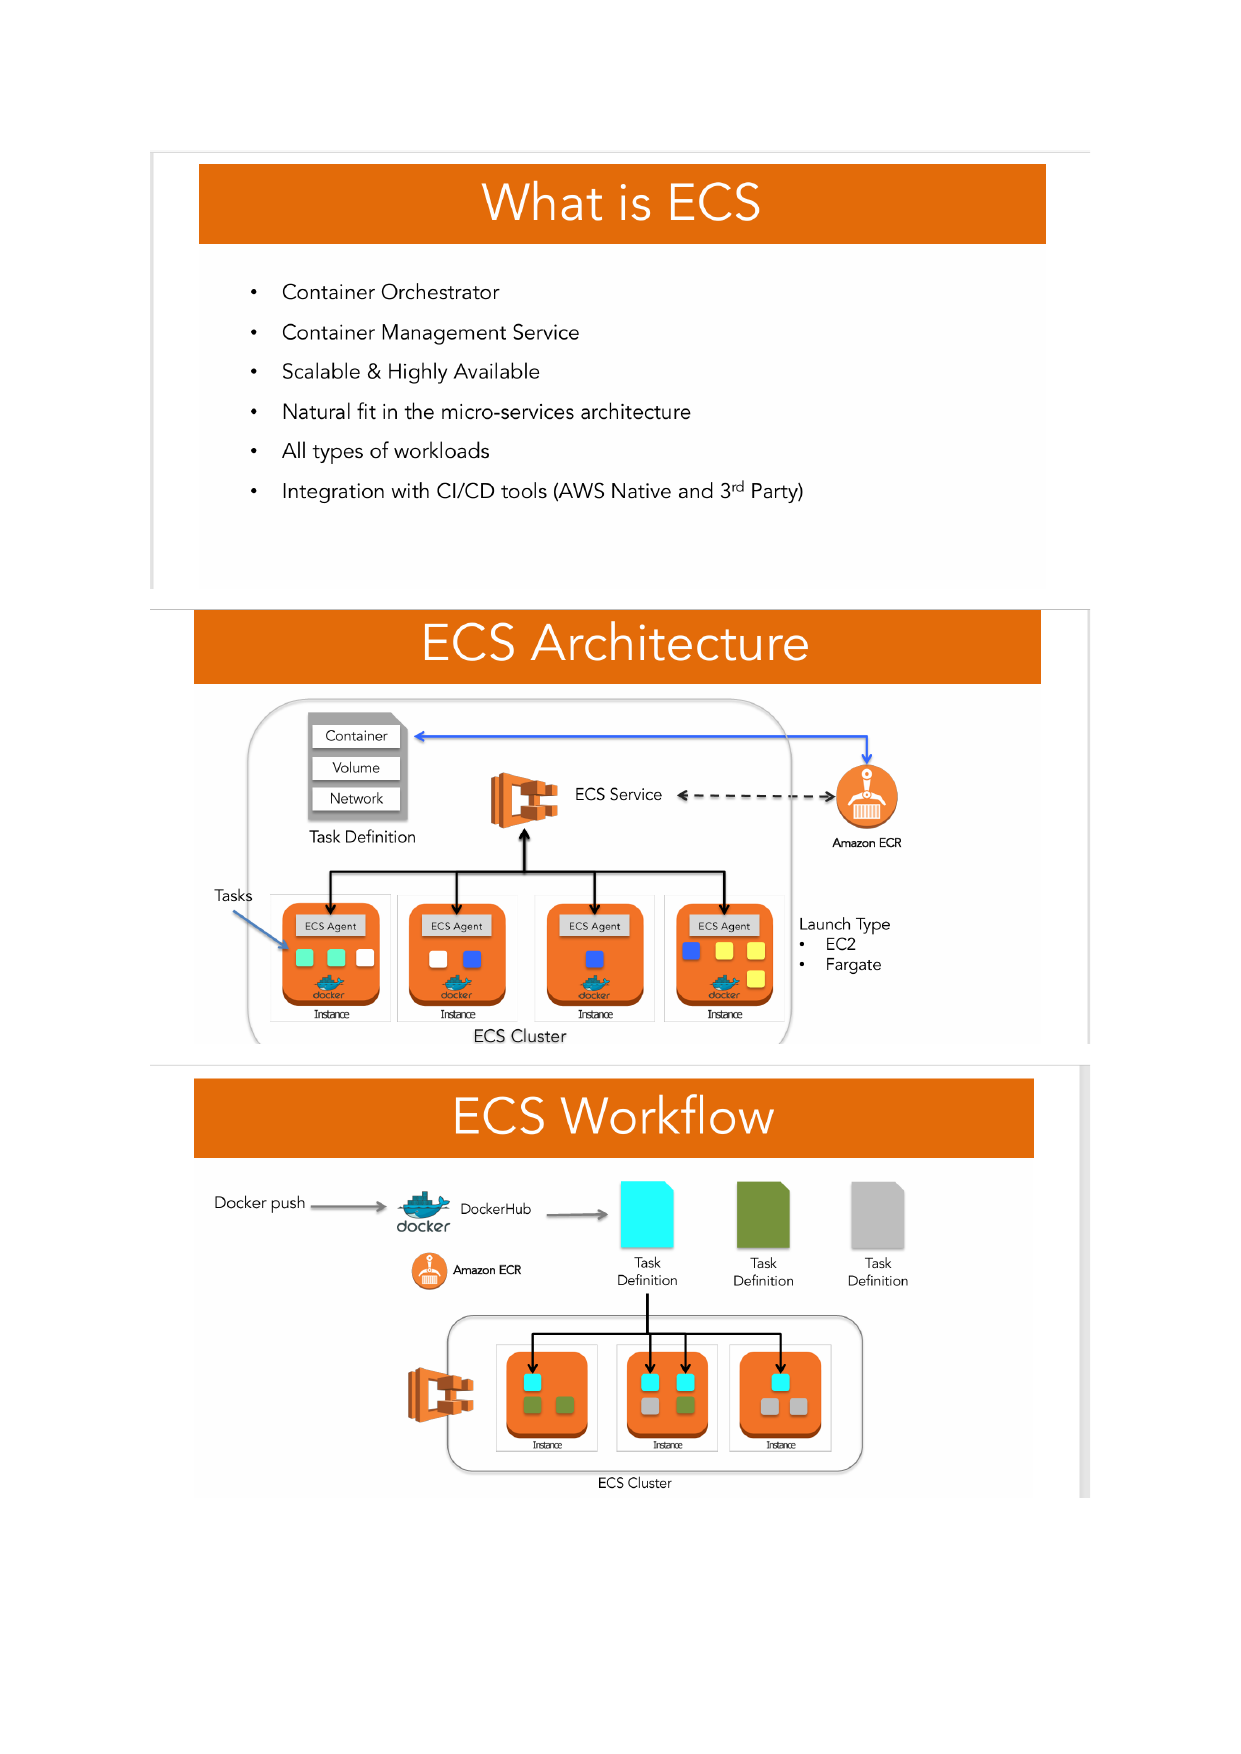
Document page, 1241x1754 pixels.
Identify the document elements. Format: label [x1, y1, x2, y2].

picture [150, 1064, 1091, 1498]
picture [150, 150, 1091, 589]
picture [150, 609, 1091, 1044]
